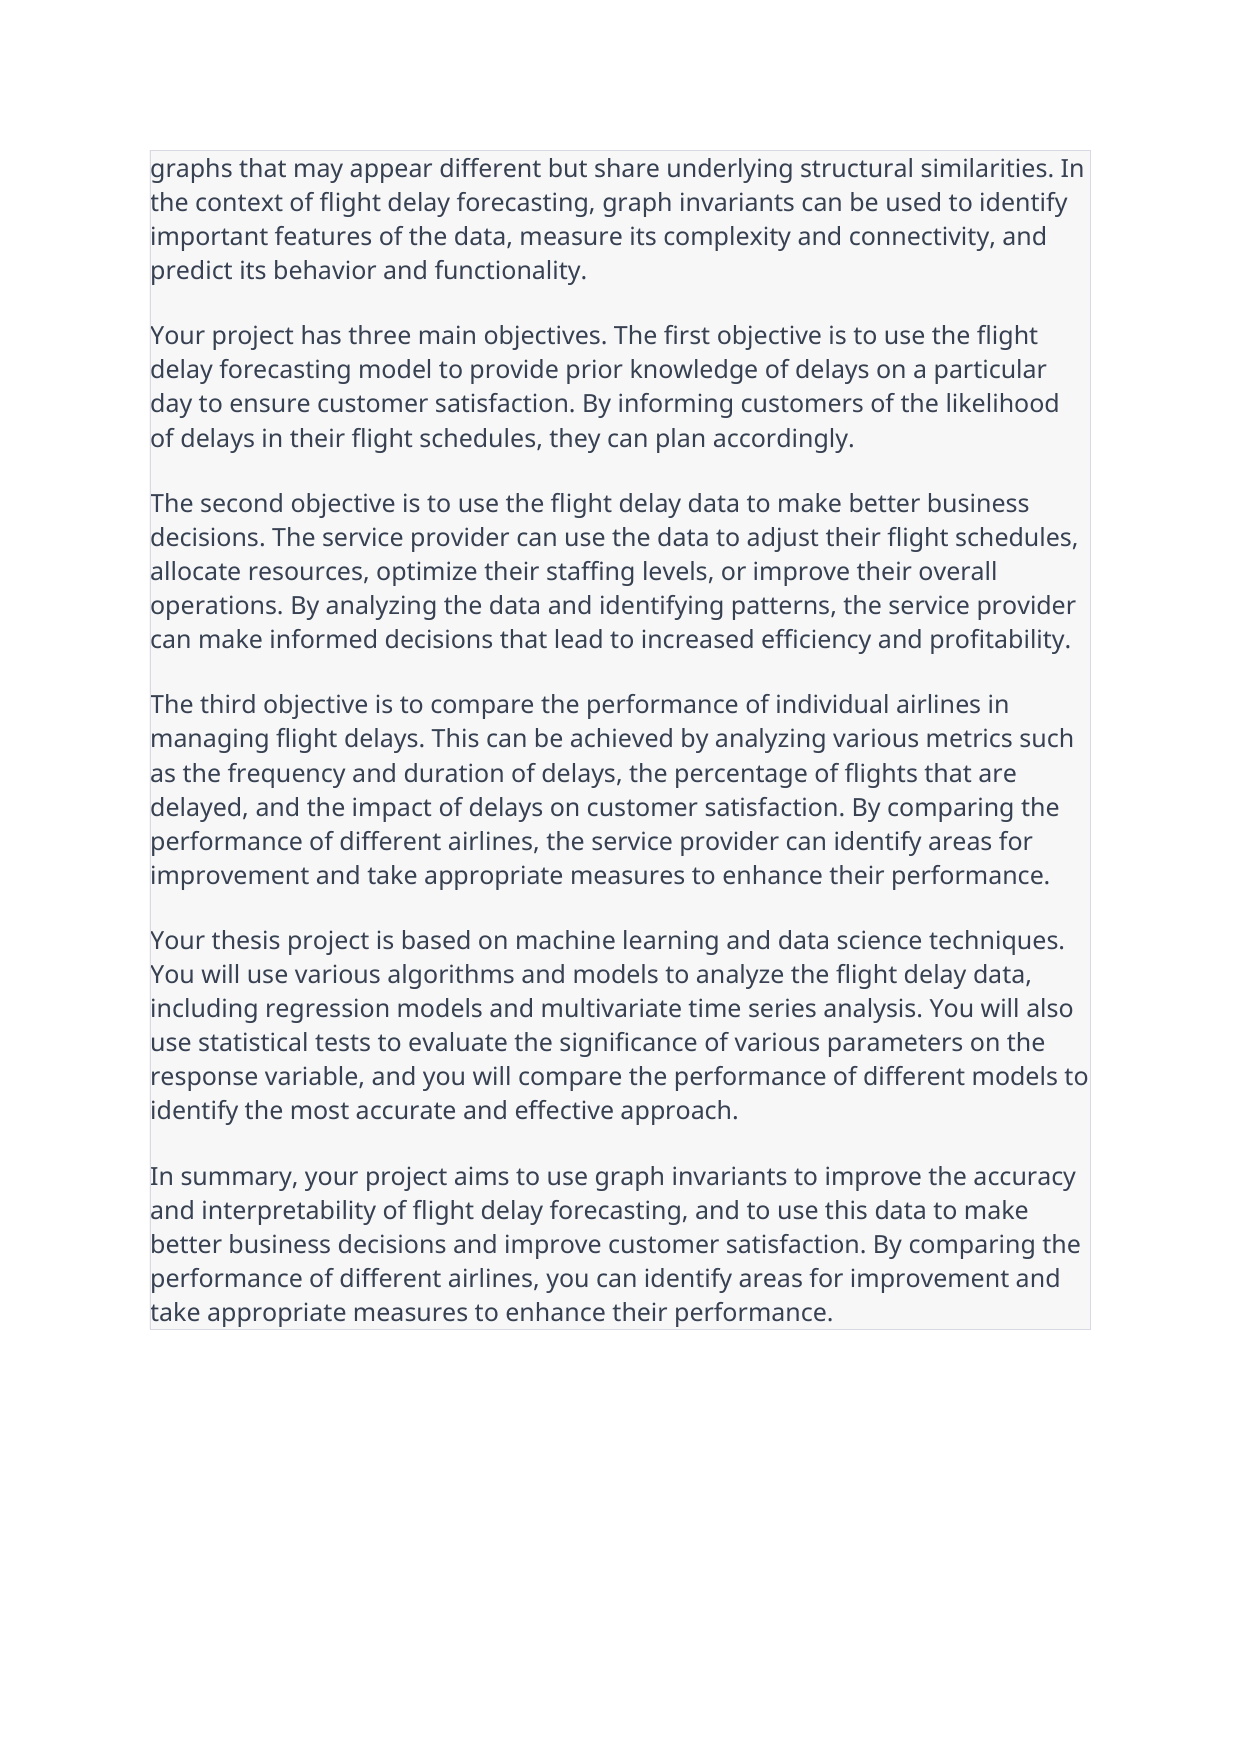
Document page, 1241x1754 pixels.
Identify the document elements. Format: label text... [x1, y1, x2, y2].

text The third objective is to compare the performance of individual airlines in managing flight delays. This can be achieved by analyzing various metrics such as the frequency and duration of delays, the percentage of flights that are delayed, and the impact of delays on customer satisfaction. By comparing the performance of different airlines, the service provider can identify areas for improvement and take appropriate measures to enhance their performance. [151, 687, 1090, 891]
text Your project has three main objectives. The first objective is to use the flight delay forecasting model to provide prior knowledge of delays on a particular day to ensure customer satisfaction. By informing customers of the likelihood of delays in their flight schedules, they can plan accordingly. [151, 317, 1090, 454]
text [151, 151, 1090, 287]
text Your thesis project is based on machine learning and data science techniques. You will use various algorithms and models to analyze the flight delay data, including regression models and multivariate time series analysis. You will also use statistical tests to evaluate the significance of various parameters on the response variable, and you will compare the performance of different models to identify the most accurate and effective approach. [151, 922, 1090, 1127]
text The second objective is to use the flight delay data to make better business decisions. The service provider can use the data to adjust their flight schedules, allocate resources, optimize their staffing levels, or improve their overall operations. By analyzing the data and identifying patterns, the service provider can make informed decisions that lead to increased efficiency and profitability. [151, 485, 1090, 656]
text In summary, your project aims to use graph invariants to improve the accuracy and interpretability of flight delay forecasting, and to use this data to make better business decisions and improve customer satisfaction. By comparing the performance of different airlines, you can identify areas for improvement and take appropriate measures to enhance their performance. [151, 1158, 1090, 1329]
